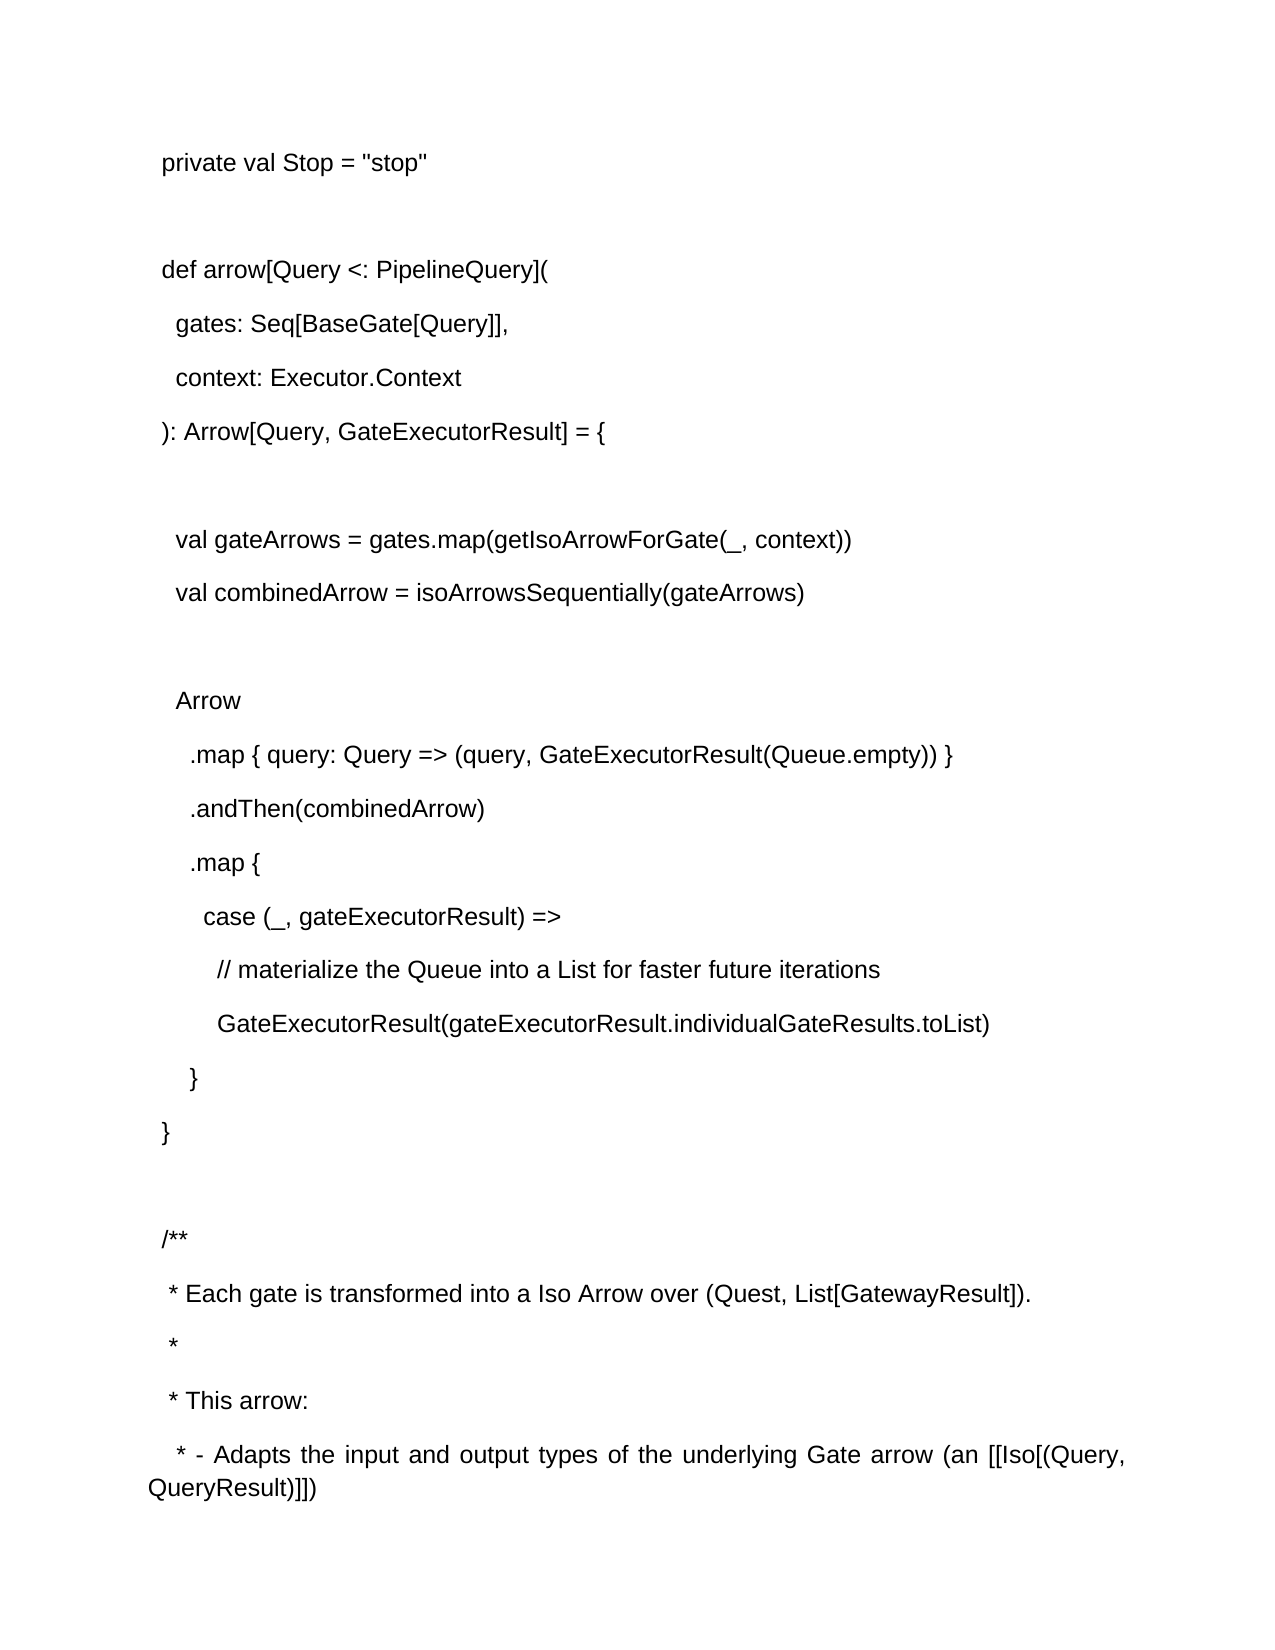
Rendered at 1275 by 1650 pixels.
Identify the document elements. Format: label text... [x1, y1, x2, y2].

text val combinedArrow = isoArrowsSequentially(gateArrows) [148, 578, 1127, 607]
text /** [148, 1225, 1127, 1253]
text ): Arrow[Query, GateExecutorResult] = { [148, 417, 1127, 446]
text .map { query: Query => (query, GateExecutorResult(Queue.empty)) } [148, 740, 1127, 769]
text } [148, 1117, 1127, 1146]
text gates: Seq[BaseGate[Query]], [148, 309, 1127, 338]
text private val Stop = "stop" [148, 148, 1127, 176]
text context: Executor.Context [148, 363, 1127, 392]
text GateExecutorResult(gateExecutorResult.individualGateResults.toList) [148, 1009, 1127, 1038]
text * [148, 1332, 1127, 1361]
text Arrow [148, 686, 1127, 715]
text * - Adapts the input and output types of the underlying Gate arrow (an [[Iso[(Query, QueryResult)]]) [148, 1440, 1127, 1502]
text .map { [148, 848, 1127, 876]
text // materialize the Queue into a List for faster future iterations [148, 955, 1127, 984]
text val gateArrows = gates.map(getIsoArrowForGate(_, context)) [148, 524, 1127, 553]
text * Each gate is transformed into a Iso Arrow over (Quest, List[GatewayResult]). [148, 1278, 1127, 1307]
text * This arrow: [148, 1386, 1127, 1415]
text .andThen(combinedArrow) [148, 794, 1127, 823]
text def arrow[Query <: PipelineQuery]( [148, 255, 1127, 284]
text } [148, 1063, 1127, 1092]
text case (_, gateExecutorResult) => [148, 902, 1127, 930]
